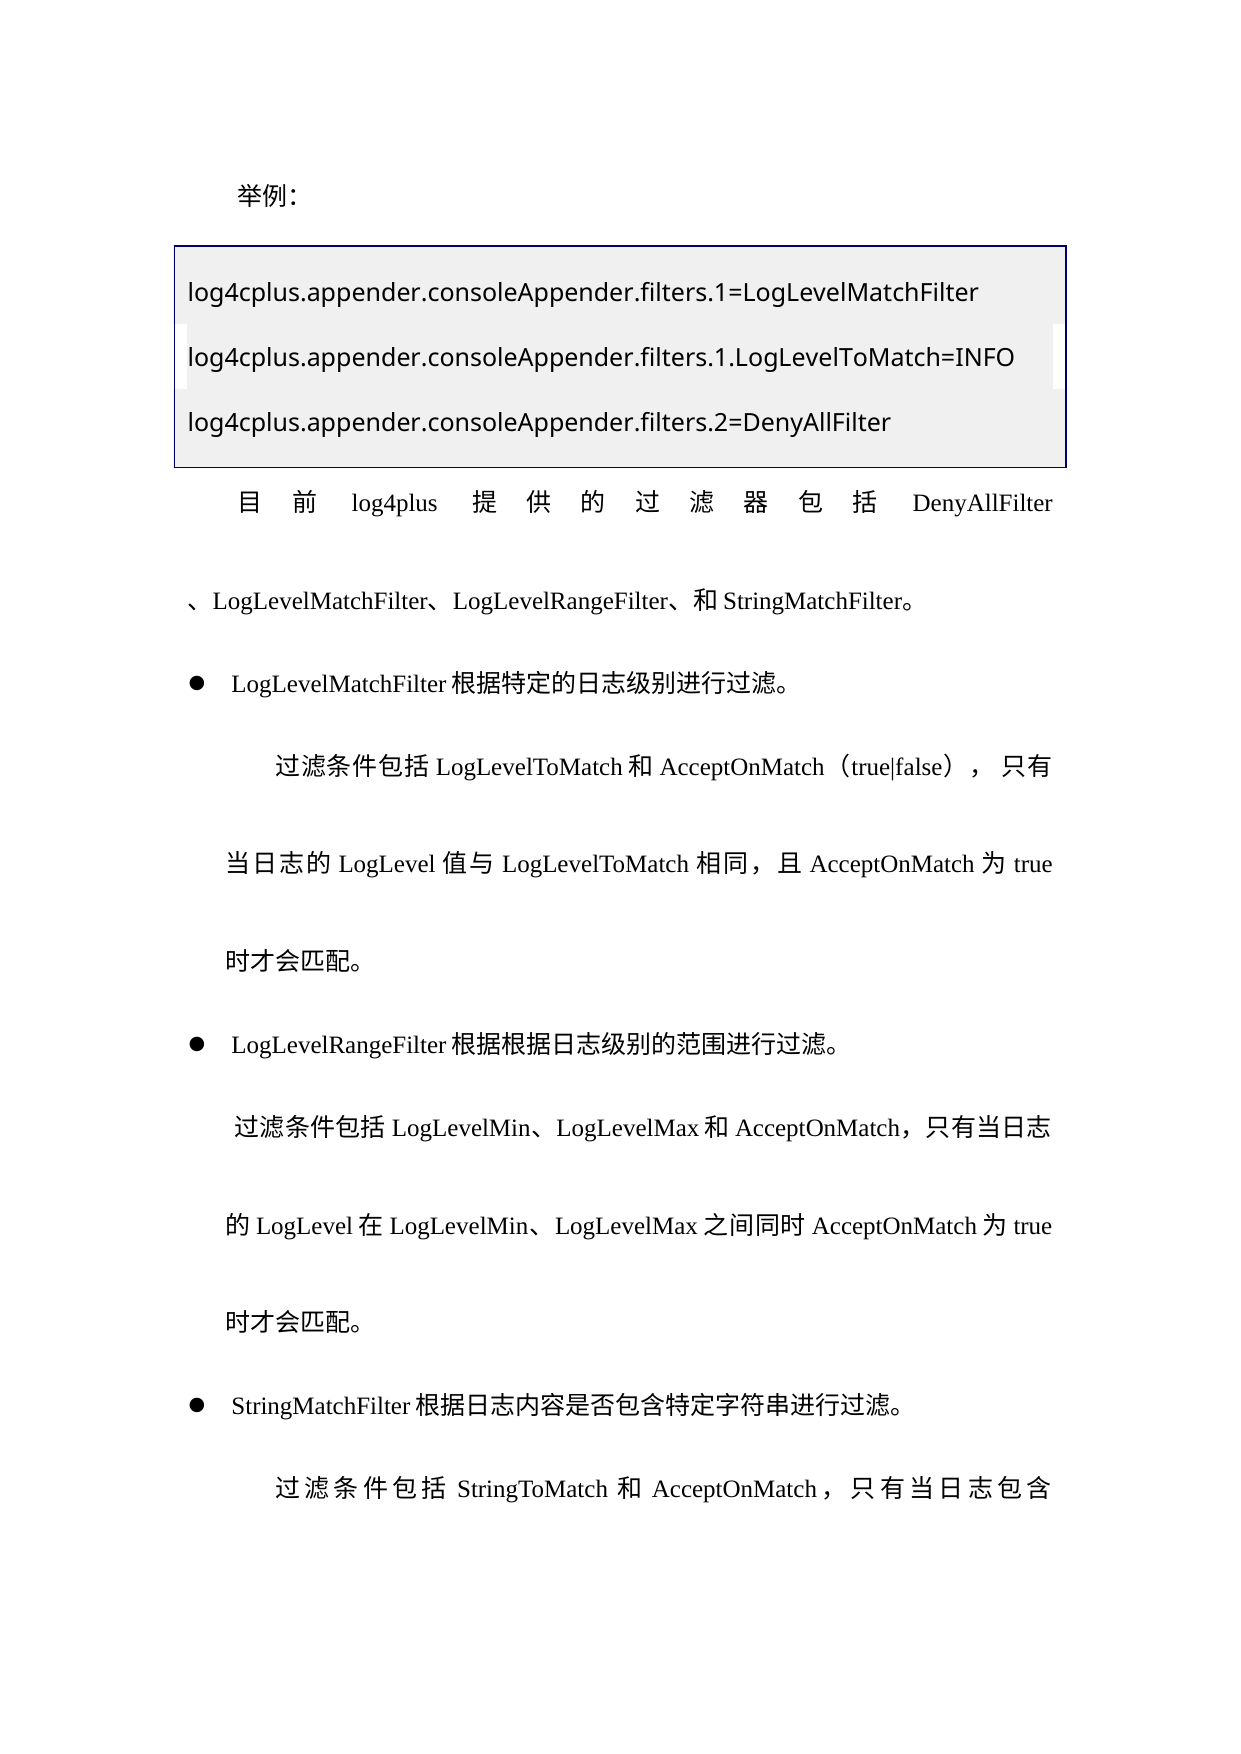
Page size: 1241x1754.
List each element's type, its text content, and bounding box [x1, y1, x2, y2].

text log4cplus.appender.consoleAppender.filters.1=LogLevelMatchFilter [175, 247, 1065, 324]
list StringMatchFilter根据日志内容是否包含特定字符串进行过滤。 [187, 1371, 1053, 1436]
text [237, 1454, 1053, 1519]
list LogLevelMatchFilter根据特定的日志级别进行过滤。 [187, 649, 1053, 714]
text 过滤条件包括LogLevelMin、LogLevelMax和AcceptOnMatch，只有当日志的LogLevel在LogLevelMin、LogLevelMax之间同时AcceptOnMatch为true时才会匹配。 [187, 1093, 1053, 1353]
text log4cplus.appender.consoleAppender.filters.2=DenyAllFilter [175, 375, 1065, 467]
text 过滤条件包括LogLevelToMatch和AcceptOnMatch（true|false）， 只有当日志的LogLevel值与LogLevelToMatch相同，且AcceptOnMatch为true时才会匹配。 [225, 732, 1053, 992]
list LogLevelRangeFilter根据根据日志级别的范围进行过滤。 [187, 1010, 1053, 1075]
text log4cplus.appender.consoleAppender.filters.1.LogLevelToMatch=INFO [187, 324, 1053, 375]
text 举例： [187, 162, 1053, 227]
text 目前log4plus提供的过滤器包括DenyAllFilter 、LogLevelMatchFilter、LogLevelRangeFilter、和StringMatchFilter。 [187, 468, 1053, 631]
